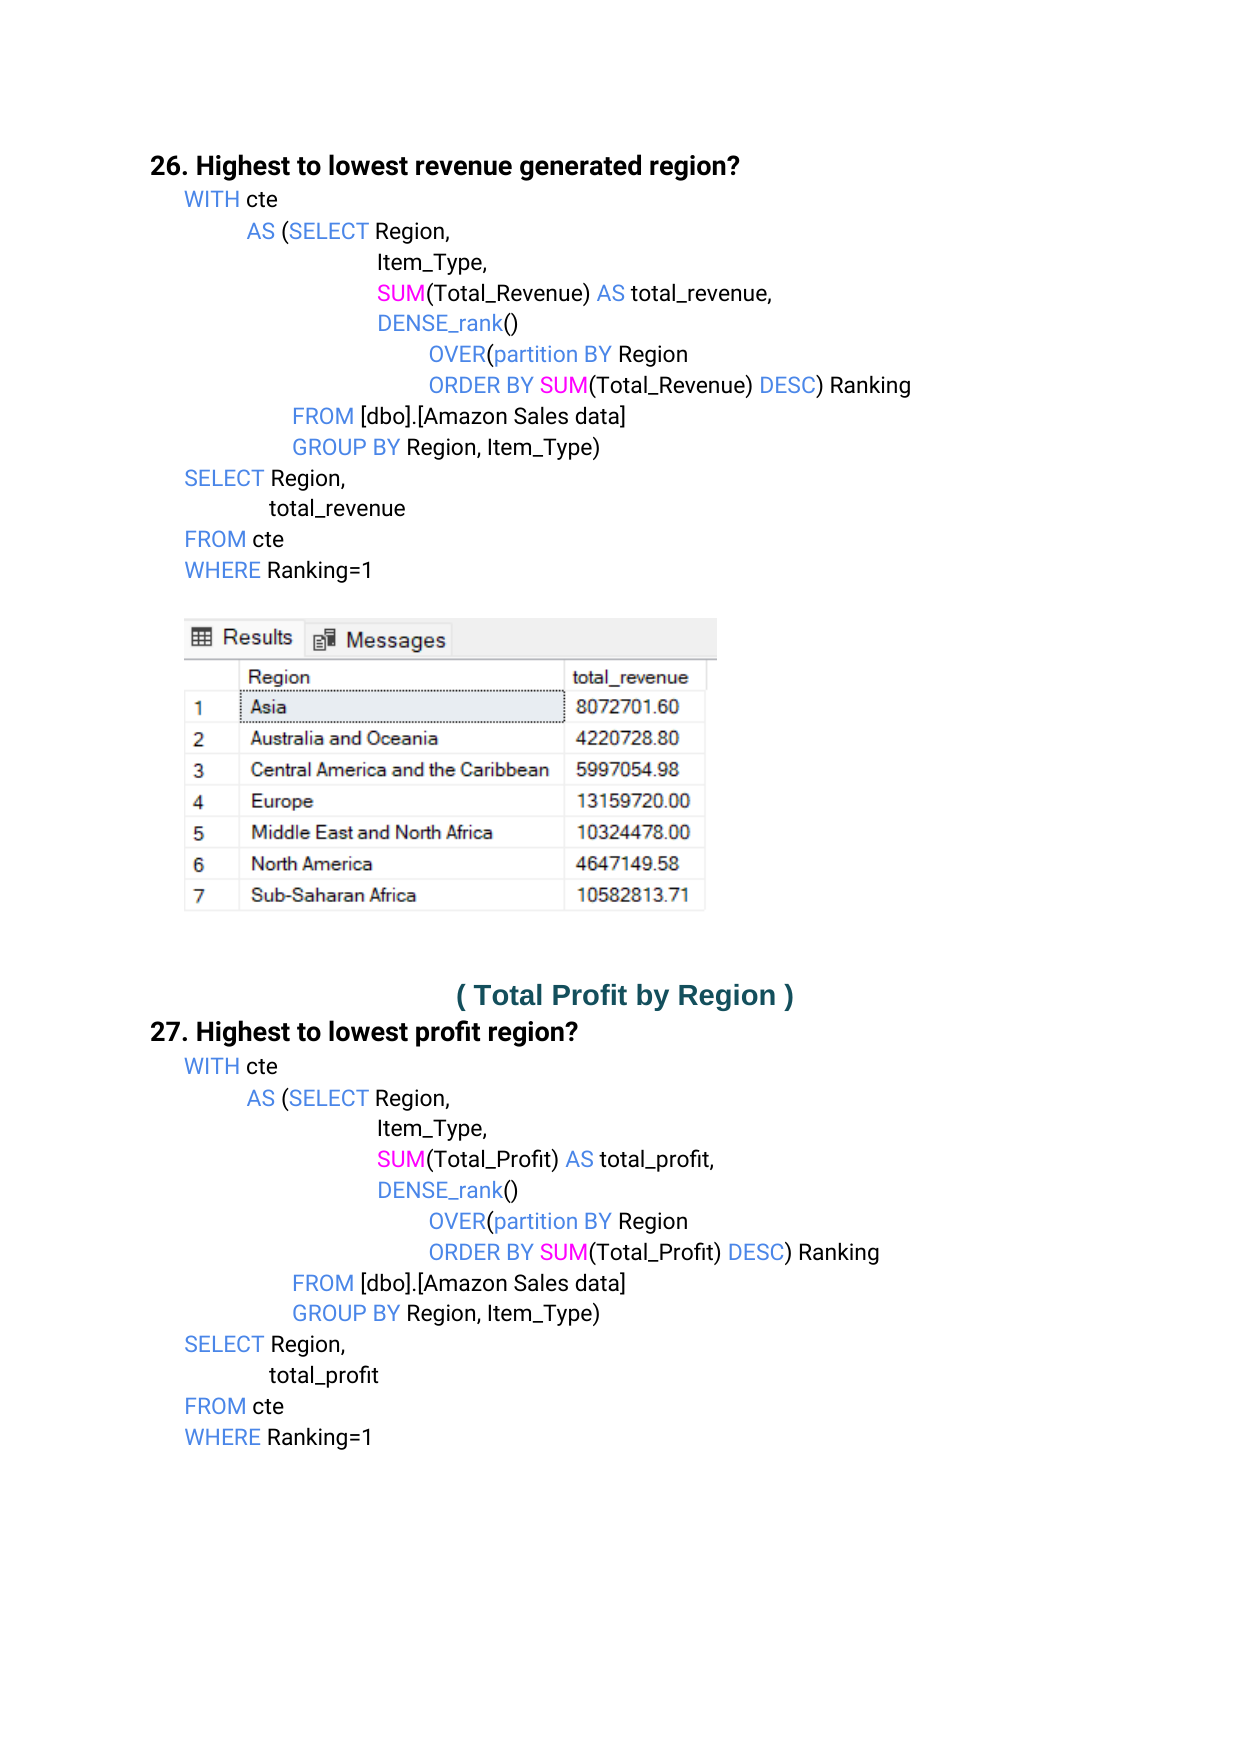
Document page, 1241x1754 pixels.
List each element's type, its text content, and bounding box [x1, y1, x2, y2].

text WHERE Ranking=1 [150, 557, 1090, 584]
text SELECT Region, [150, 1331, 1090, 1358]
picture [184, 618, 717, 913]
text total_profit [150, 1362, 1090, 1389]
text OVER(partition BY Region [150, 341, 1090, 368]
text FROM [dbo].[Amazon Sales data] [150, 403, 1090, 430]
text AS (SELECT Region, [150, 218, 1090, 245]
text AS (SELECT Region, [150, 1085, 1090, 1112]
text 26. Highest to lowest revenue generated region? [150, 150, 1090, 182]
text total_revenue [150, 496, 1090, 522]
text ORDER BY SUM(Total_Revenue) DESC) Ranking [150, 372, 1090, 399]
text FROM cte [150, 1393, 1090, 1420]
text OVER(partition BY Region [150, 1208, 1090, 1235]
text WHERE Ranking=1 [150, 1424, 1090, 1451]
text GROUP BY Region, Item_Type) [150, 434, 1090, 461]
text Item_Type, [150, 1116, 1090, 1142]
text DENSE_rank() [150, 311, 1090, 337]
text FROM cte [150, 526, 1090, 553]
text 27. Highest to lowest profit region? [150, 1017, 1090, 1048]
text WITH cte [150, 1053, 1090, 1080]
text DENSE_rank() [150, 1177, 1090, 1204]
text GROUP BY Region, Item_Type) [150, 1301, 1090, 1327]
text WITH cte [150, 186, 1090, 213]
text FROM [dbo].[Amazon Sales data] [150, 1270, 1090, 1297]
text SUM(Total_Profit) AS total_profit, [150, 1146, 1090, 1173]
text SELECT Region, [150, 465, 1090, 492]
text SUM(Total_Revenue) AS total_revenue, [150, 280, 1090, 307]
text Item_Type, [150, 249, 1090, 276]
text ( Total Profit by Region ) [150, 978, 1090, 1012]
text ORDER BY SUM(Total_Profit) DESC) Ranking [150, 1239, 1090, 1266]
